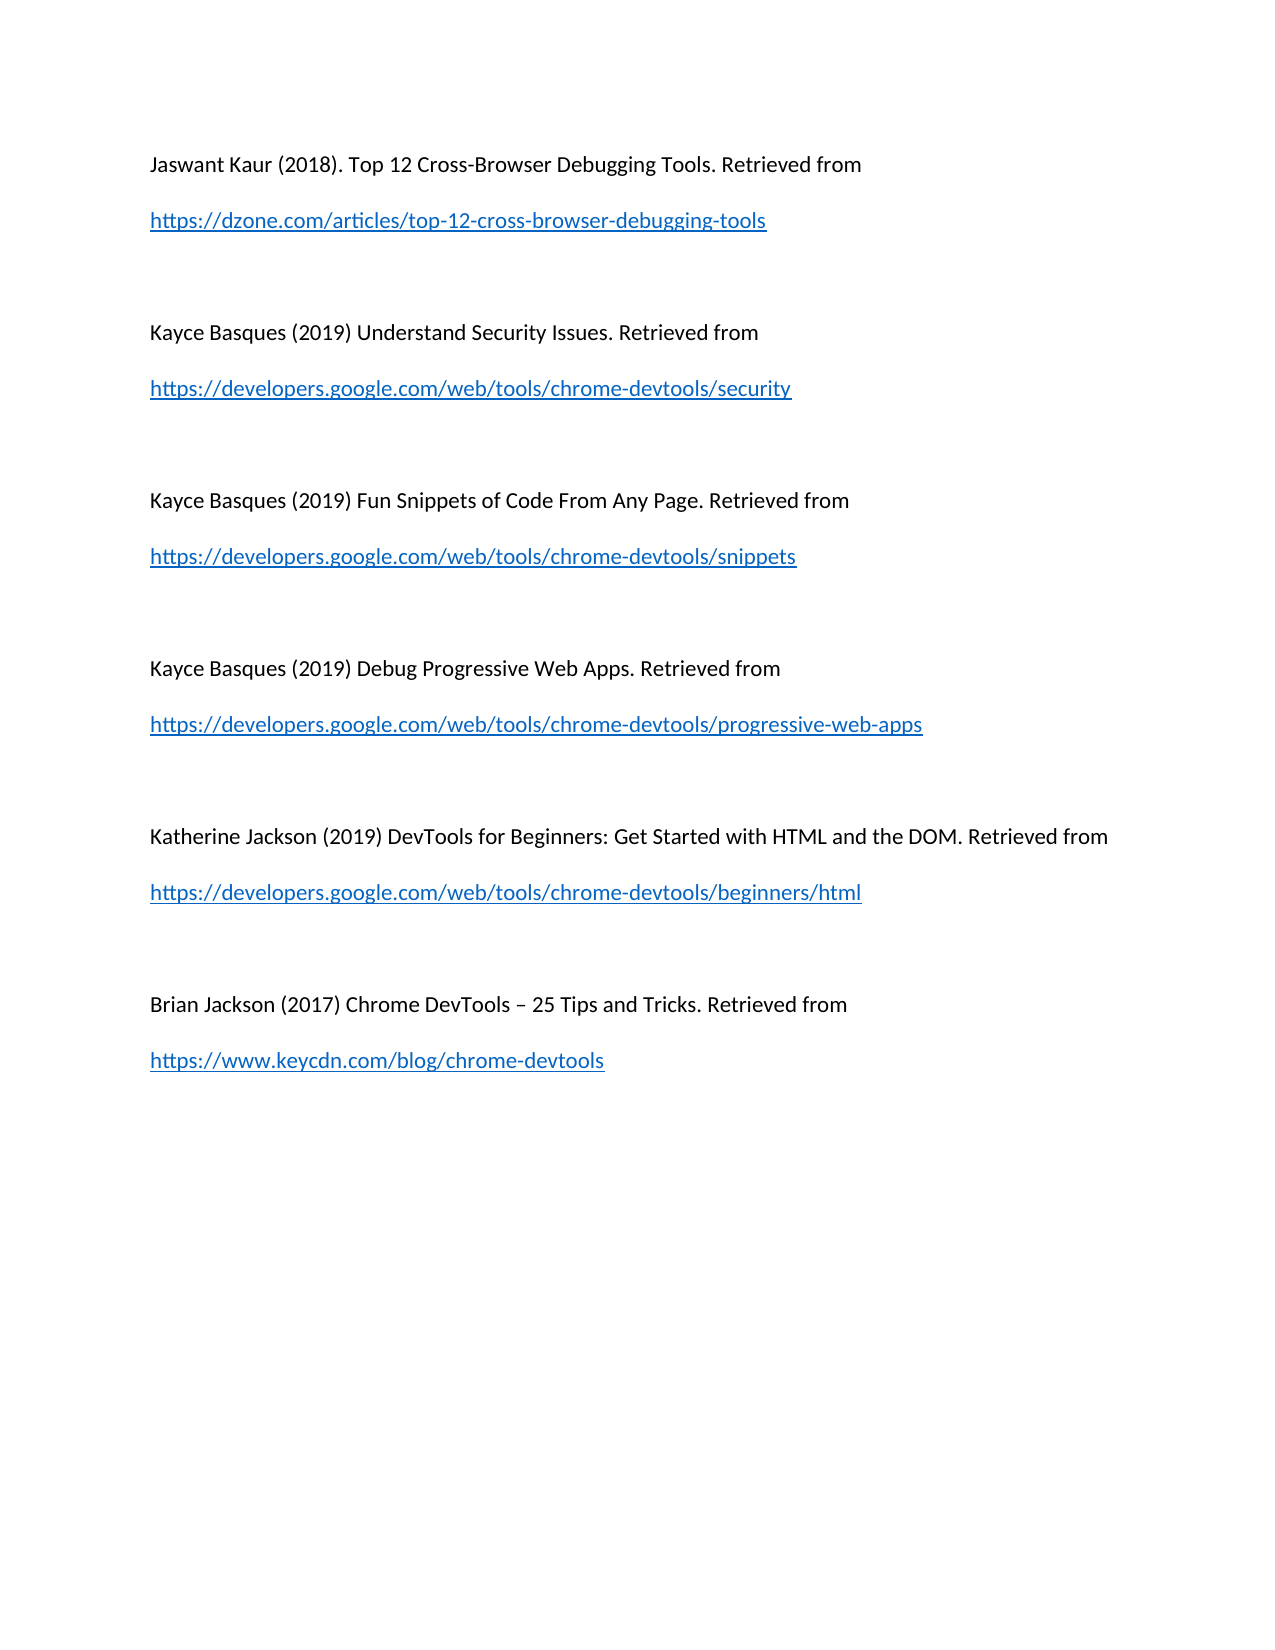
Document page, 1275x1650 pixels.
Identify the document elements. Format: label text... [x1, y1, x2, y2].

text Katherine Jackson (2019) DevTools for Beginners: Get Started with HTML and the DOM. Retrieved from https://developers.google.com/web/tools/chrome-devtools/beginners/html [150, 822, 1125, 907]
text Kayce Basques (2019) Fun Snippets of Code From Any Page. Retrieved from https://developers.google.com/web/tools/chrome-devtools/snippets [150, 486, 1125, 570]
text Brian Jackson (2017) Chrome DevTools – 25 Tips and Tricks. Retrieved from https://www.keycdn.com/blog/chrome-devtools [150, 991, 1125, 1075]
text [150, 150, 1125, 234]
text https://developers.google.com/web/tools/chrome-devtools/progressive-web-apps [150, 710, 1125, 738]
text Kayce Basques (2019) Debug Progressive Web Apps. Retrieved from [150, 654, 1125, 682]
text Kayce Basques (2019) Understand Security Issues. Retrieved from https://developers.google.com/web/tools/chrome-devtools/security [150, 318, 1125, 402]
